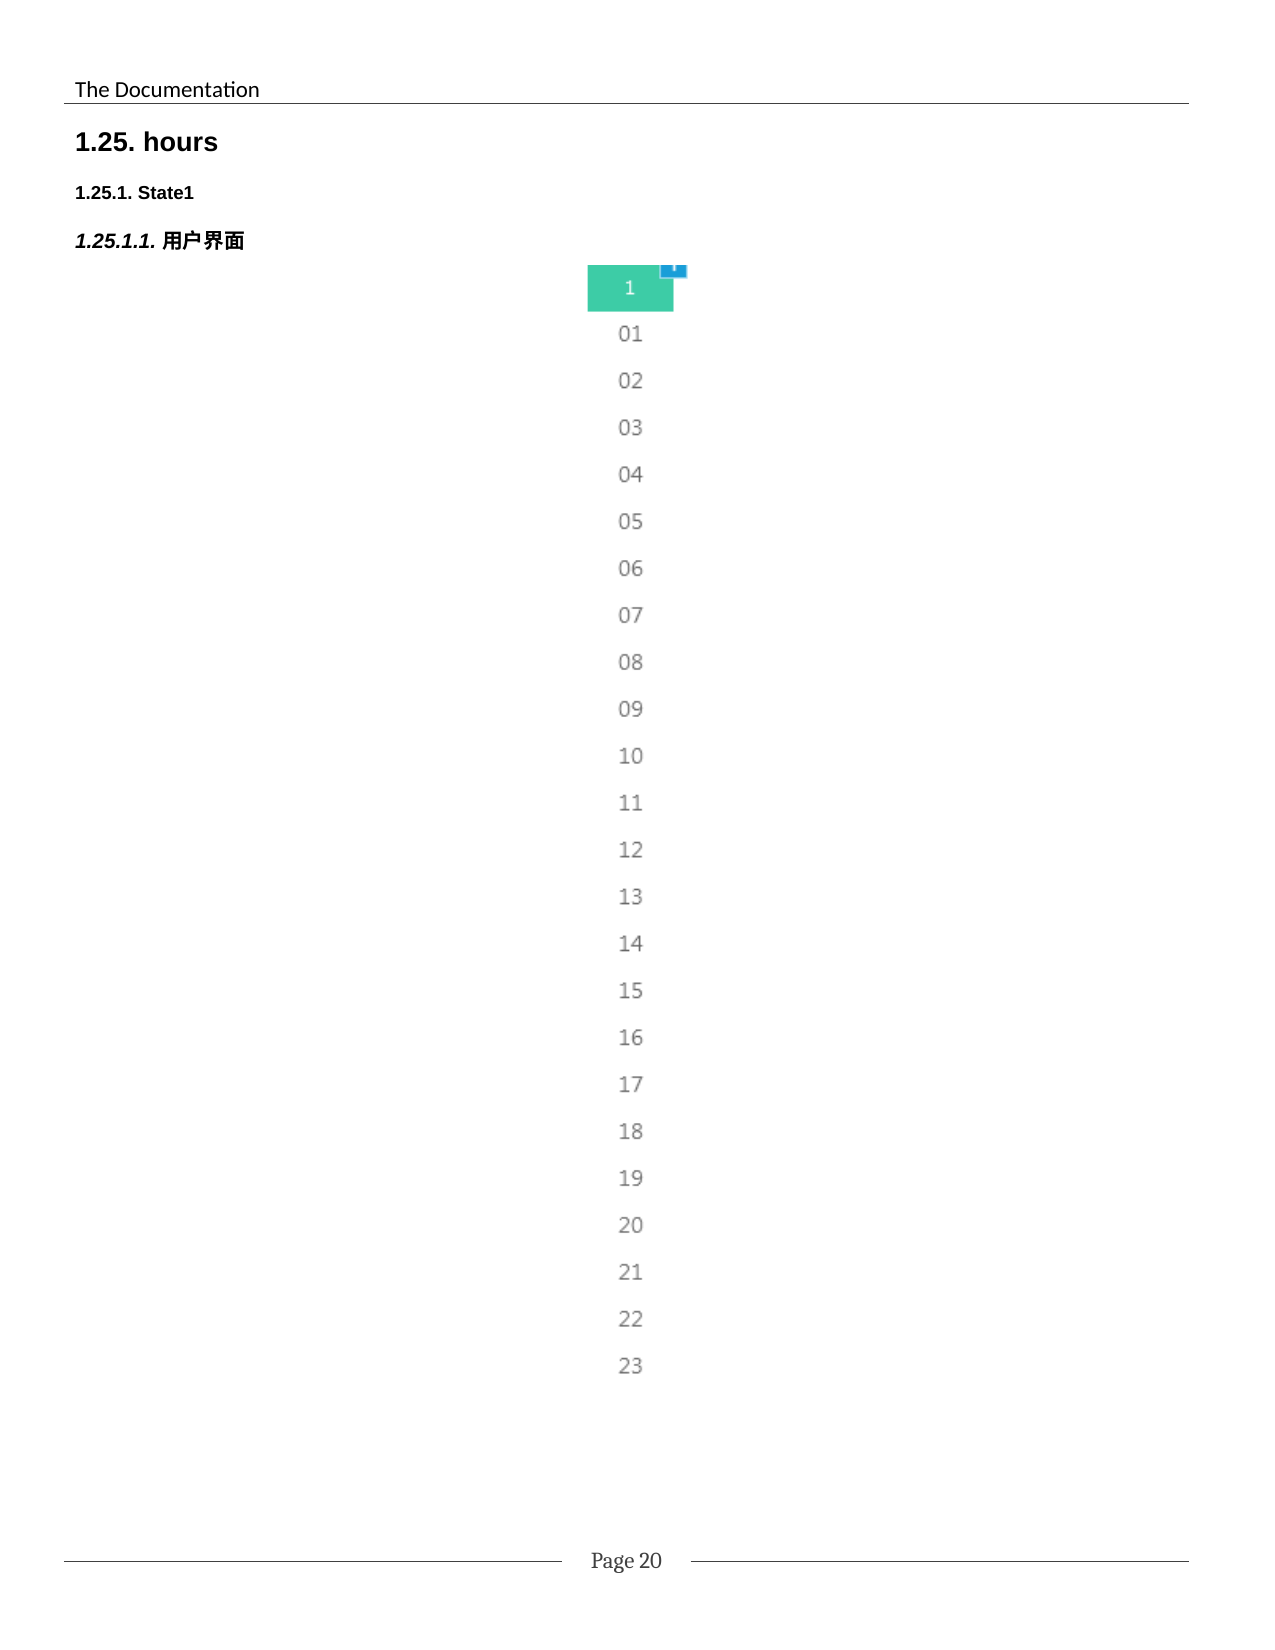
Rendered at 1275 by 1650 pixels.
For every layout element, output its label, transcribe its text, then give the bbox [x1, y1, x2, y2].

subtitle 用户界面 [75, 228, 1200, 253]
subtitle hours [75, 126, 1200, 157]
subtitle State1 [75, 182, 1200, 203]
